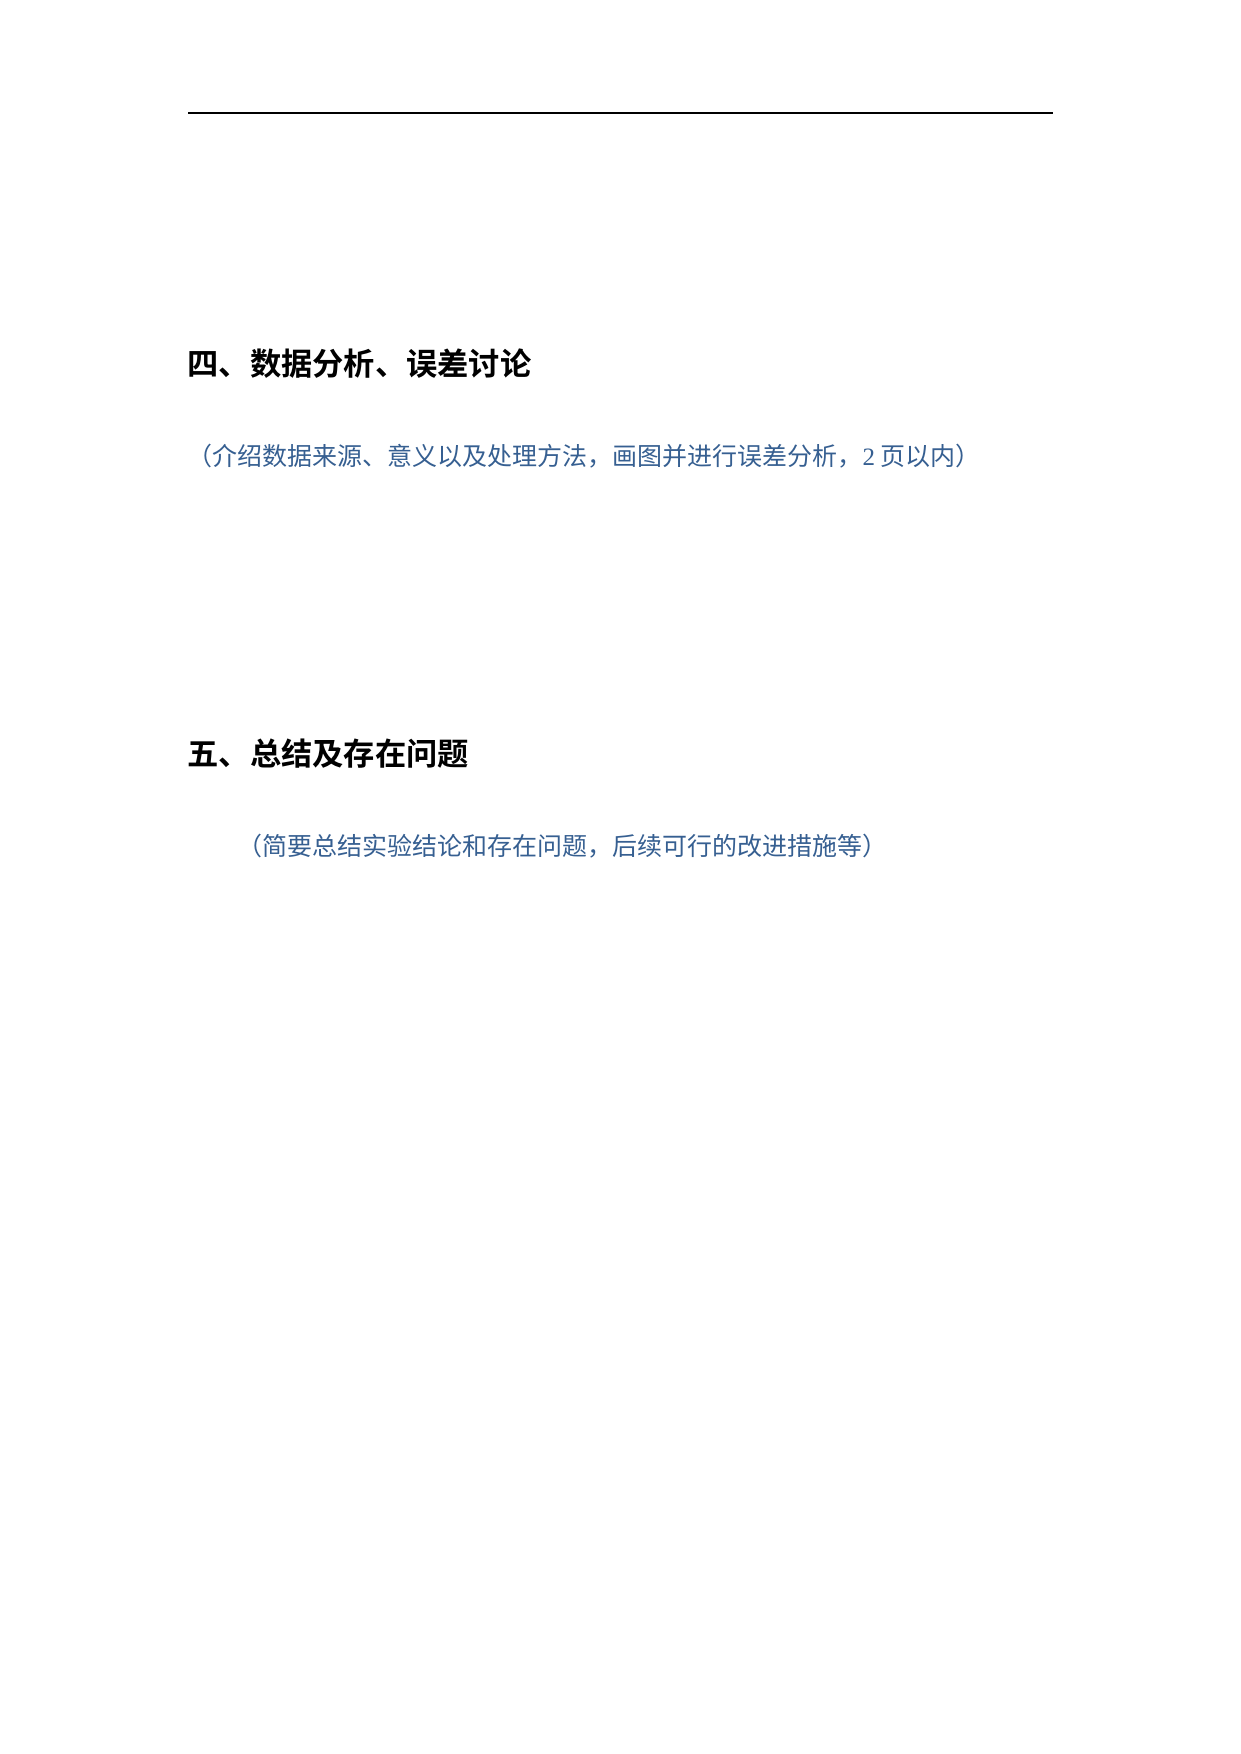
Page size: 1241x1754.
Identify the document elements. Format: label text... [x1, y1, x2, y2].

text （介绍数据来源、意义以及处理方法，画图并进行误差分析，2页以内） [187, 422, 1053, 487]
subtitle 数据分析、误差讨论 [187, 330, 1053, 395]
text （简要总结实验结论和存在问题，后续可行的改进措施等） [187, 812, 1053, 877]
subtitle 总结及存在问题 [187, 719, 1053, 784]
